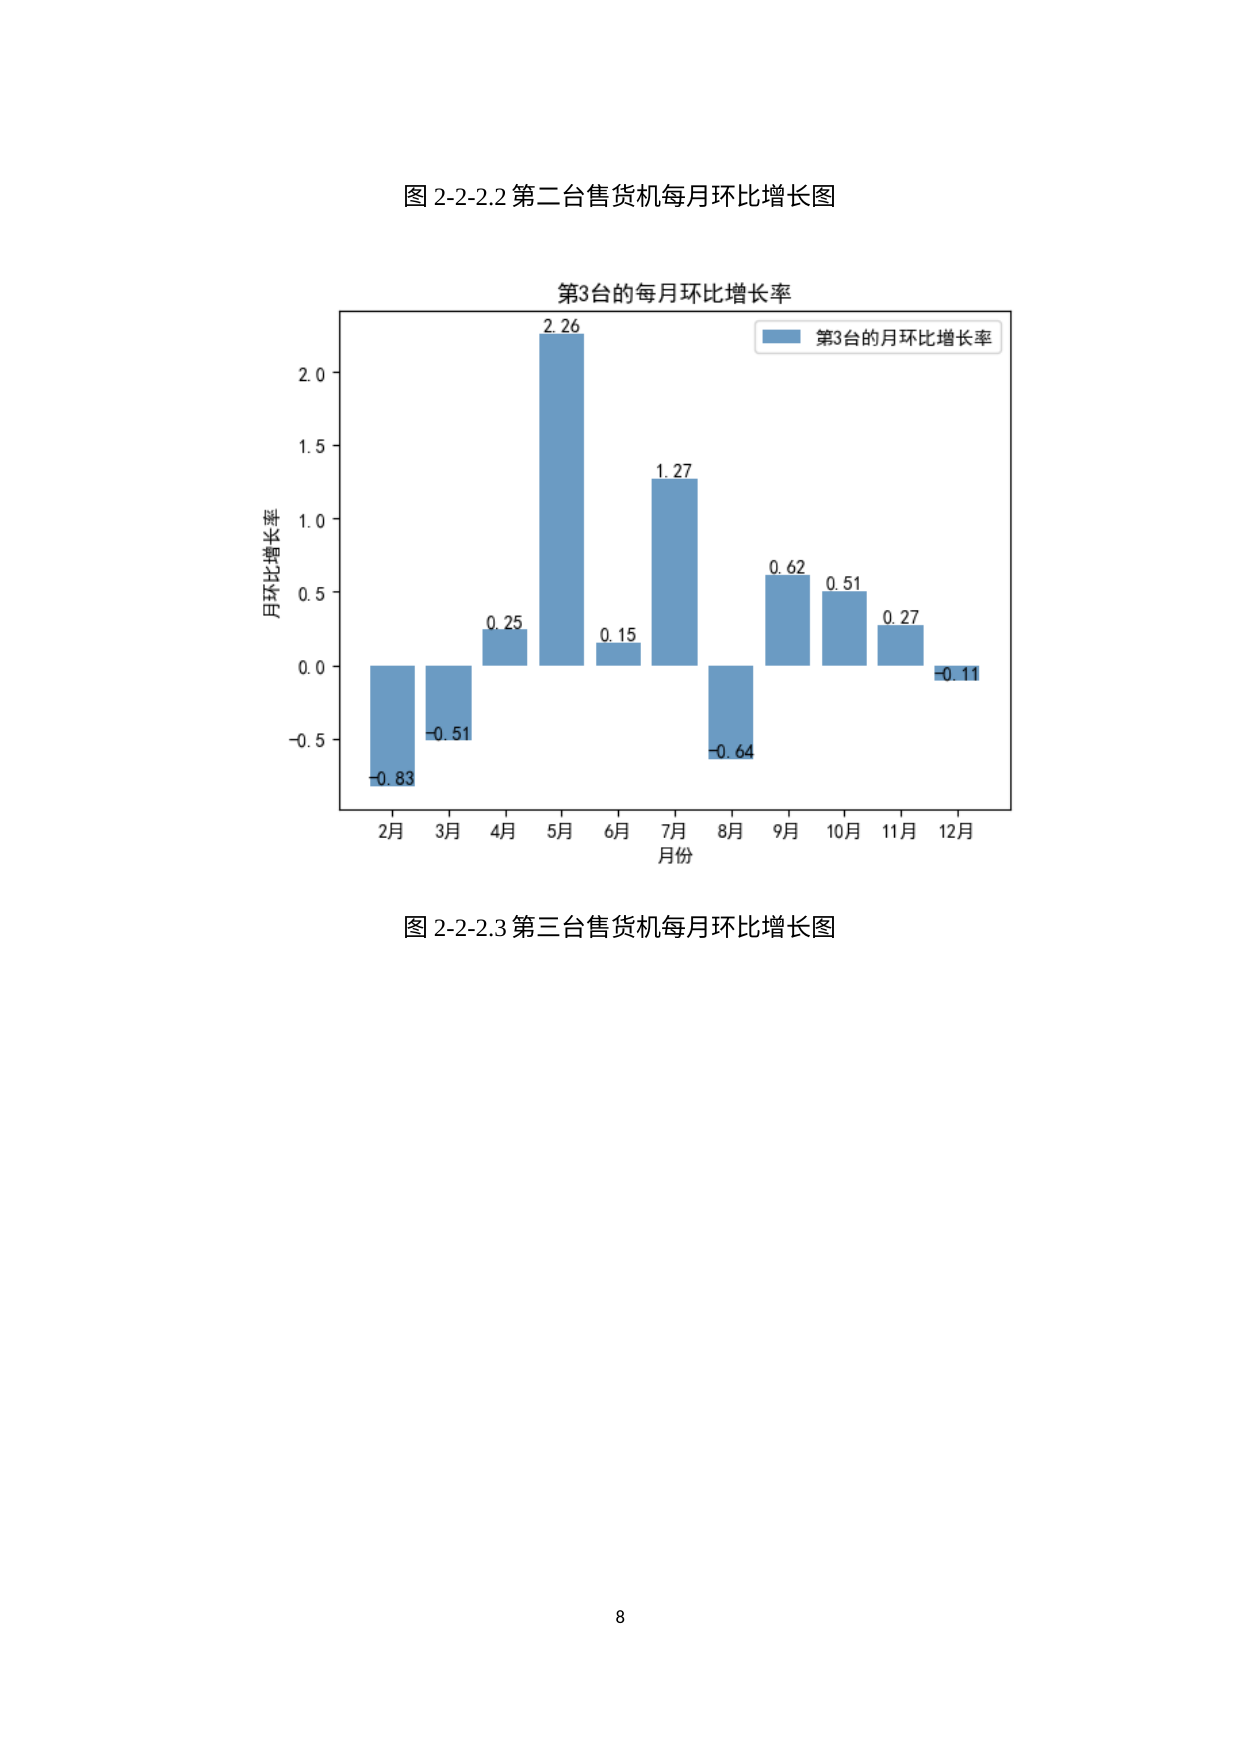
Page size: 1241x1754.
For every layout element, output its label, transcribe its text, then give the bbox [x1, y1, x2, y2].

text 图2-2-2.3第三台售货机每月环比增长图 [187, 893, 1053, 958]
picture [231, 236, 1097, 880]
text 图2-2-2.2第二台售货机每月环比增长图 [187, 162, 1053, 227]
